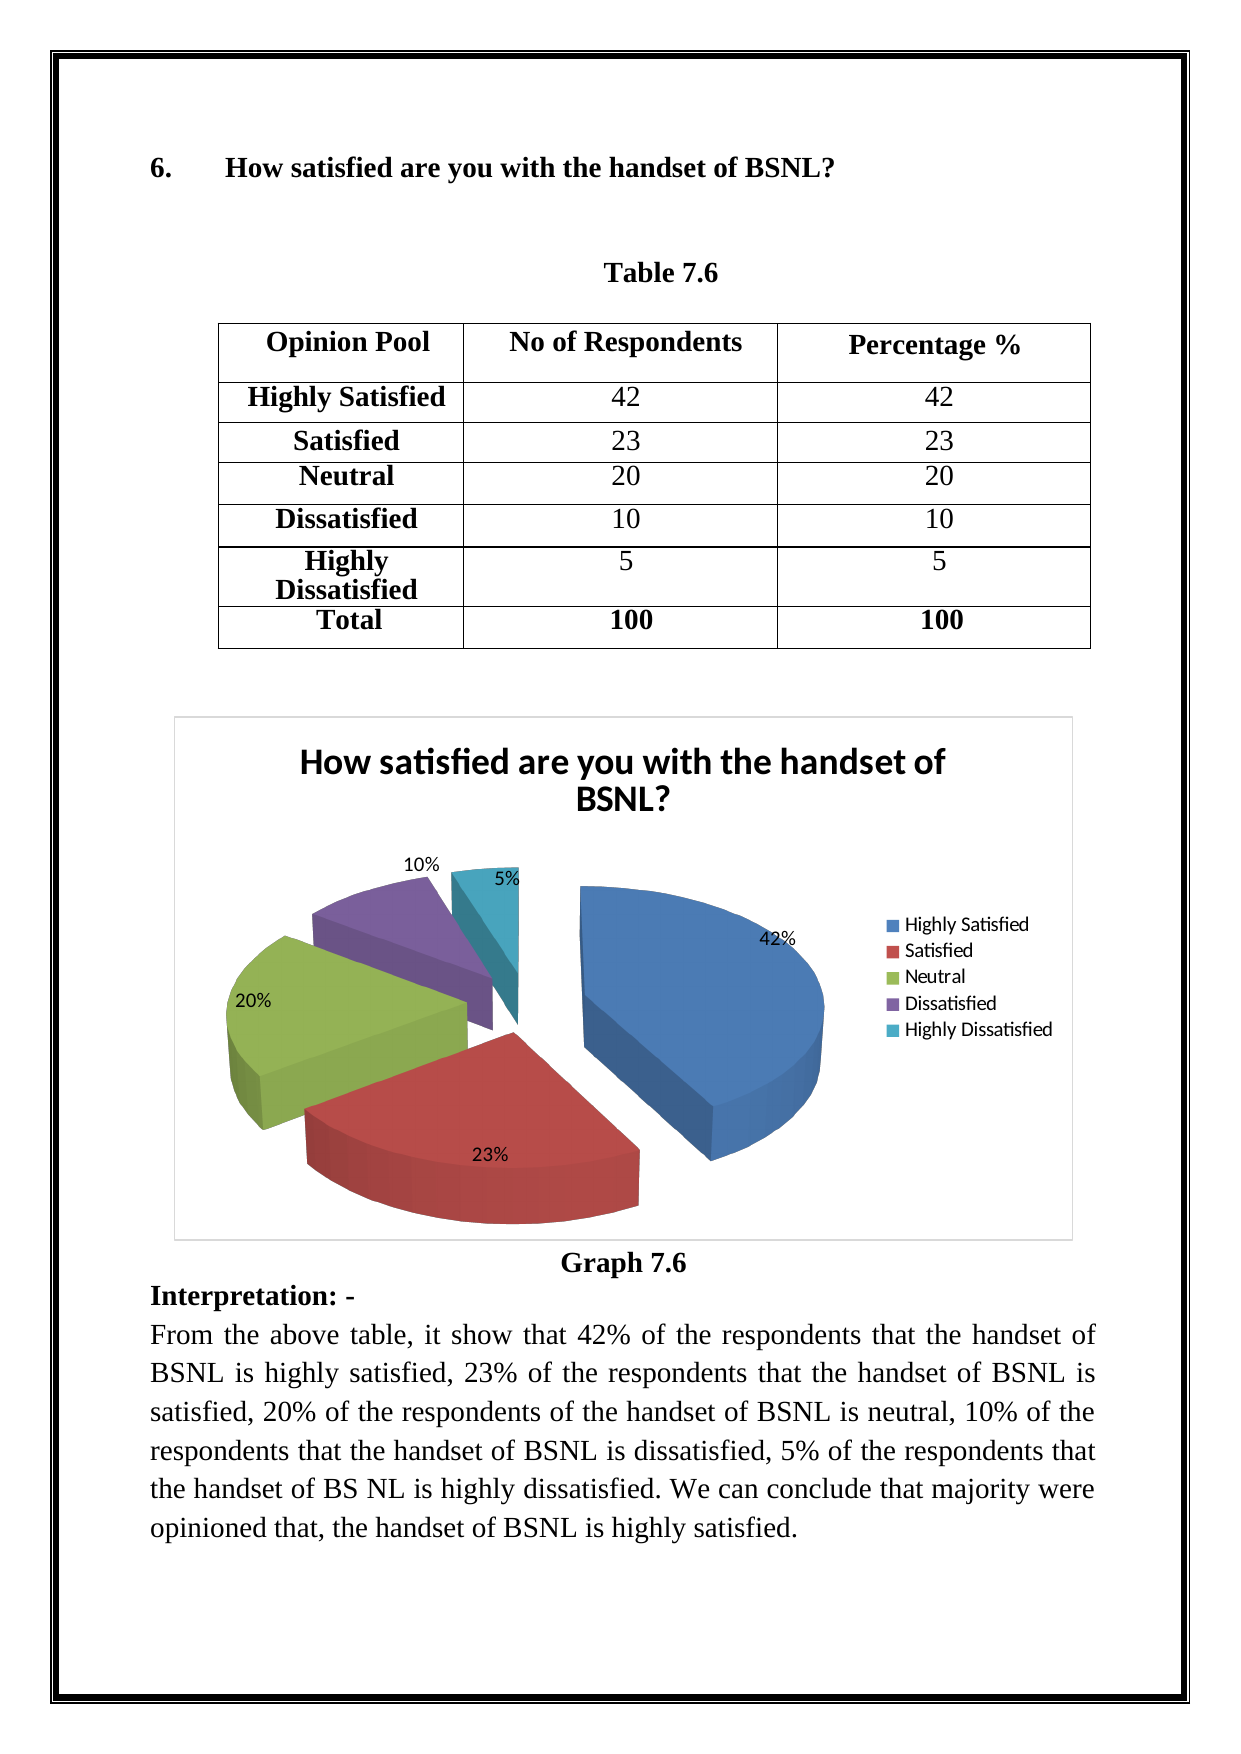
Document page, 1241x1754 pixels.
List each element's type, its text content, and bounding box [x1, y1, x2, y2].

table_cell Highly Satisfied [219, 383, 463, 422]
table_cell Satisfied [219, 423, 463, 462]
table_cell 100 [464, 607, 777, 648]
table_cell Neutral [219, 463, 463, 504]
table_cell 20 [464, 463, 777, 504]
table_cell 100 [778, 607, 1090, 648]
table_cell 5 [464, 548, 777, 606]
table_cell Dissatisfied [219, 505, 463, 546]
text Interpretation: - [150, 1278, 1097, 1312]
table_cell 42 [464, 383, 777, 422]
table_cell 23 [778, 423, 1090, 462]
text From the above table, it show that 42% of the respondents that the handset of BSNL is highly satisfied, 23% of the respondents that the handset of BSNL is satisfied, 20% of the respondents of the handset of BSNL is neutral, 10% of the respondents that the handset of BSNL is dissatisfied, 5% of the respondents that the handset of BS NL is highly dissatisfied. We can conclude that majority were opinioned that, the handset of BSNL is highly satisfied. [150, 1317, 1097, 1543]
table_cell 23 [464, 423, 777, 462]
table_cell 10 [464, 505, 777, 546]
list Table 7.6 [225, 256, 1097, 289]
list How satisfied are you with the handset of BSNL? [150, 150, 1097, 183]
table_cell Total [219, 607, 463, 648]
table_header No of Respondents [464, 324, 777, 382]
table_cell Highly Dissatisfied [219, 548, 463, 606]
table_cell 42 [778, 383, 1090, 422]
table_cell 20 [778, 463, 1090, 504]
text Graph 7.6 [150, 1245, 1097, 1278]
table_cell 5 [778, 548, 1090, 606]
table_header Percentage % [778, 324, 1090, 382]
table_cell 10 [778, 505, 1090, 546]
table_header Opinion Pool [219, 324, 463, 382]
